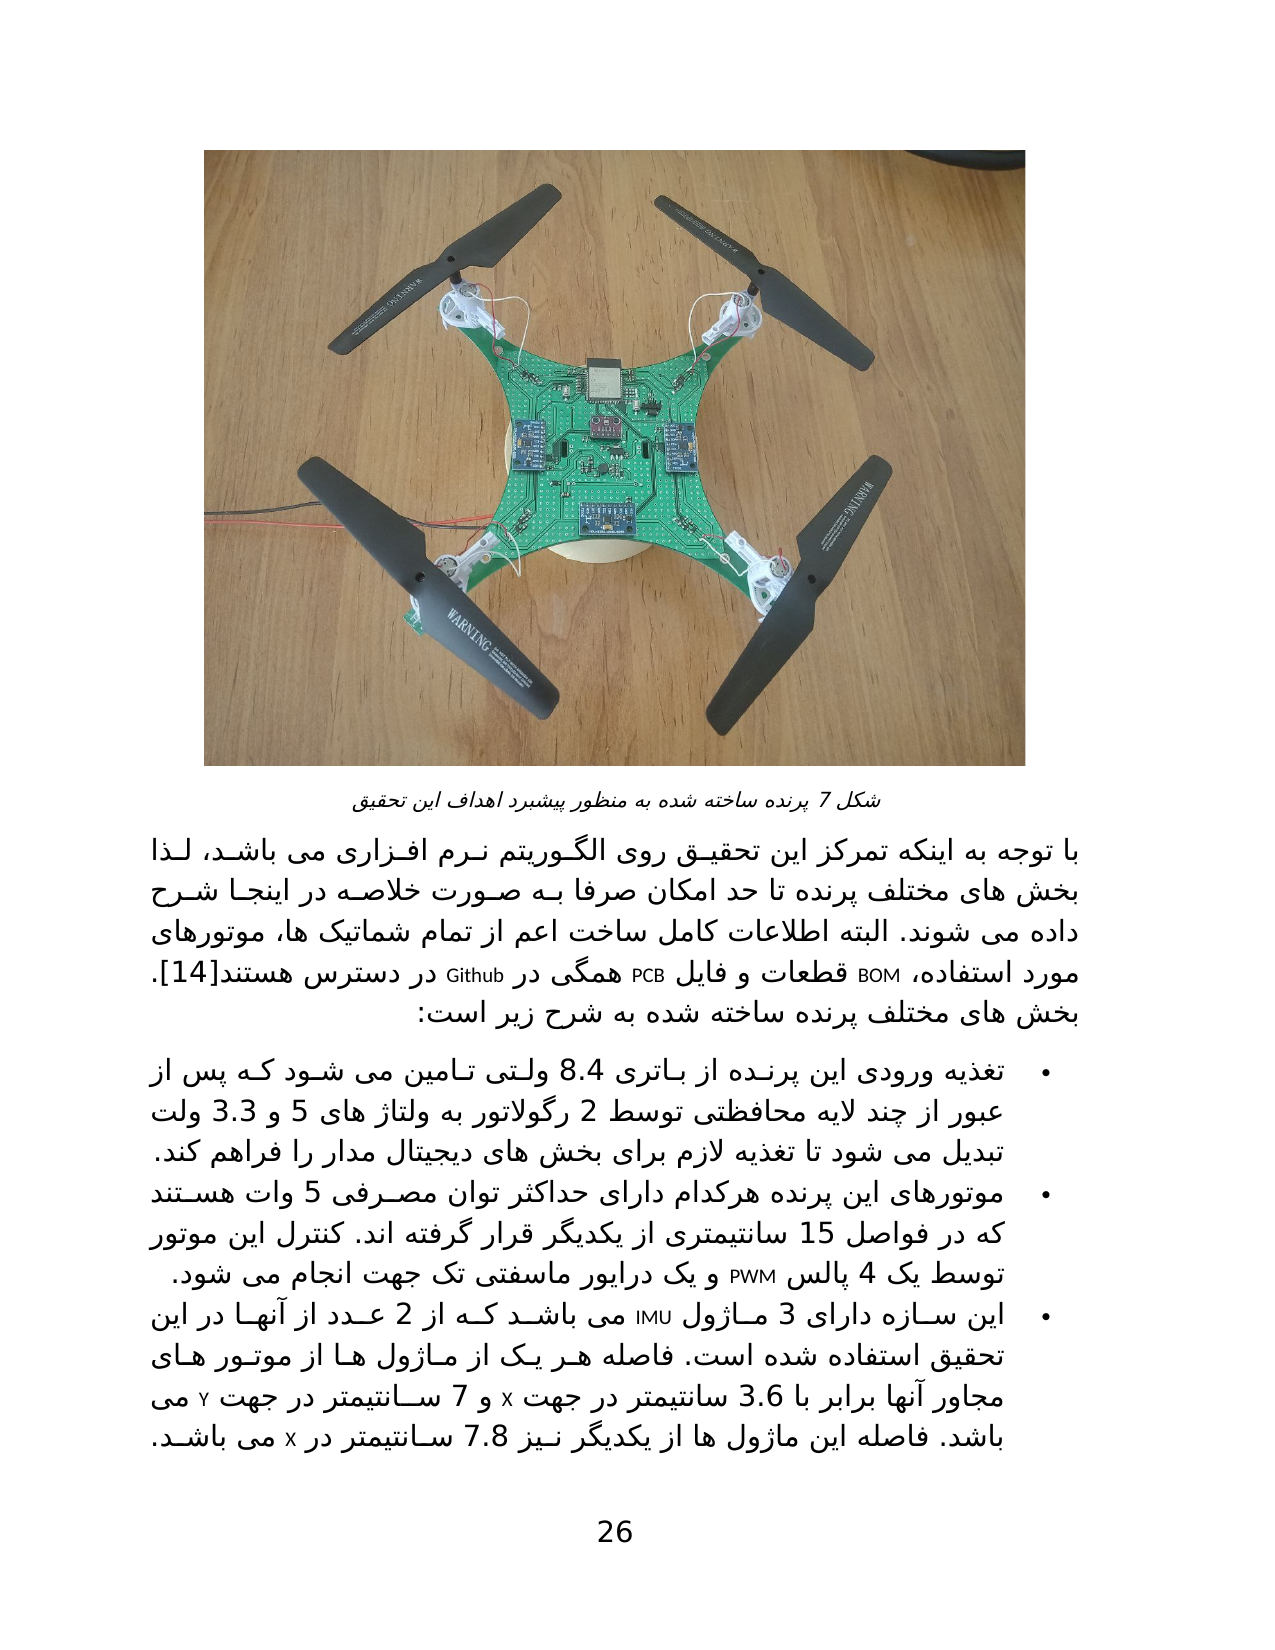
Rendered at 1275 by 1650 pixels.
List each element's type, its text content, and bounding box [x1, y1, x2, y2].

text با توجه به اینکه تمرکز این تحقیق روی الگوریتم نرم افزاری می باشد، لذا بخش های مختلف پرنده تا حد امکان صرفا به صورت خلاصه در اینجا شرح داده می شوند. البته اطلاعات کامل ساخت اعم از تمام شماتیک ها، موتورهای مورد استفاده، BOM قطعات و فایل PCB همگی در Github در دسترس هستند[14]. بخش های مختلف پرنده ساخته شده به شرح زیر است: [150, 833, 1080, 1030]
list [150, 1297, 1042, 1454]
list تغذیه ورودی این پرنده از باتری 8.4 ولتی تامین می شود که پس از عبور از چند لایه محافظتی توسط 2 رگولاتور به ولتاژ های 5 و 3.3 ولت تبدیل می شود تا تغذیه لازم برای بخش های دیجیتال مدار را فراهم کند. [150, 1053, 1042, 1168]
list موتورهای این پرنده هرکدام دارای حداکثر توان مصرفی 5 وات هستند که در فواصل 15 سانتیمتری از یکدیگر قرار گرفته اند. کنترل این موتور توسط یک 4 پالس PWM و یک درایور ماسفتی تک جهت انجام می شود. [150, 1175, 1042, 1291]
text شکل 7 پرنده ساخته شده به منظور پیشبرد اهداف این تحقیق [150, 788, 1080, 812]
picture [204, 150, 1026, 766]
